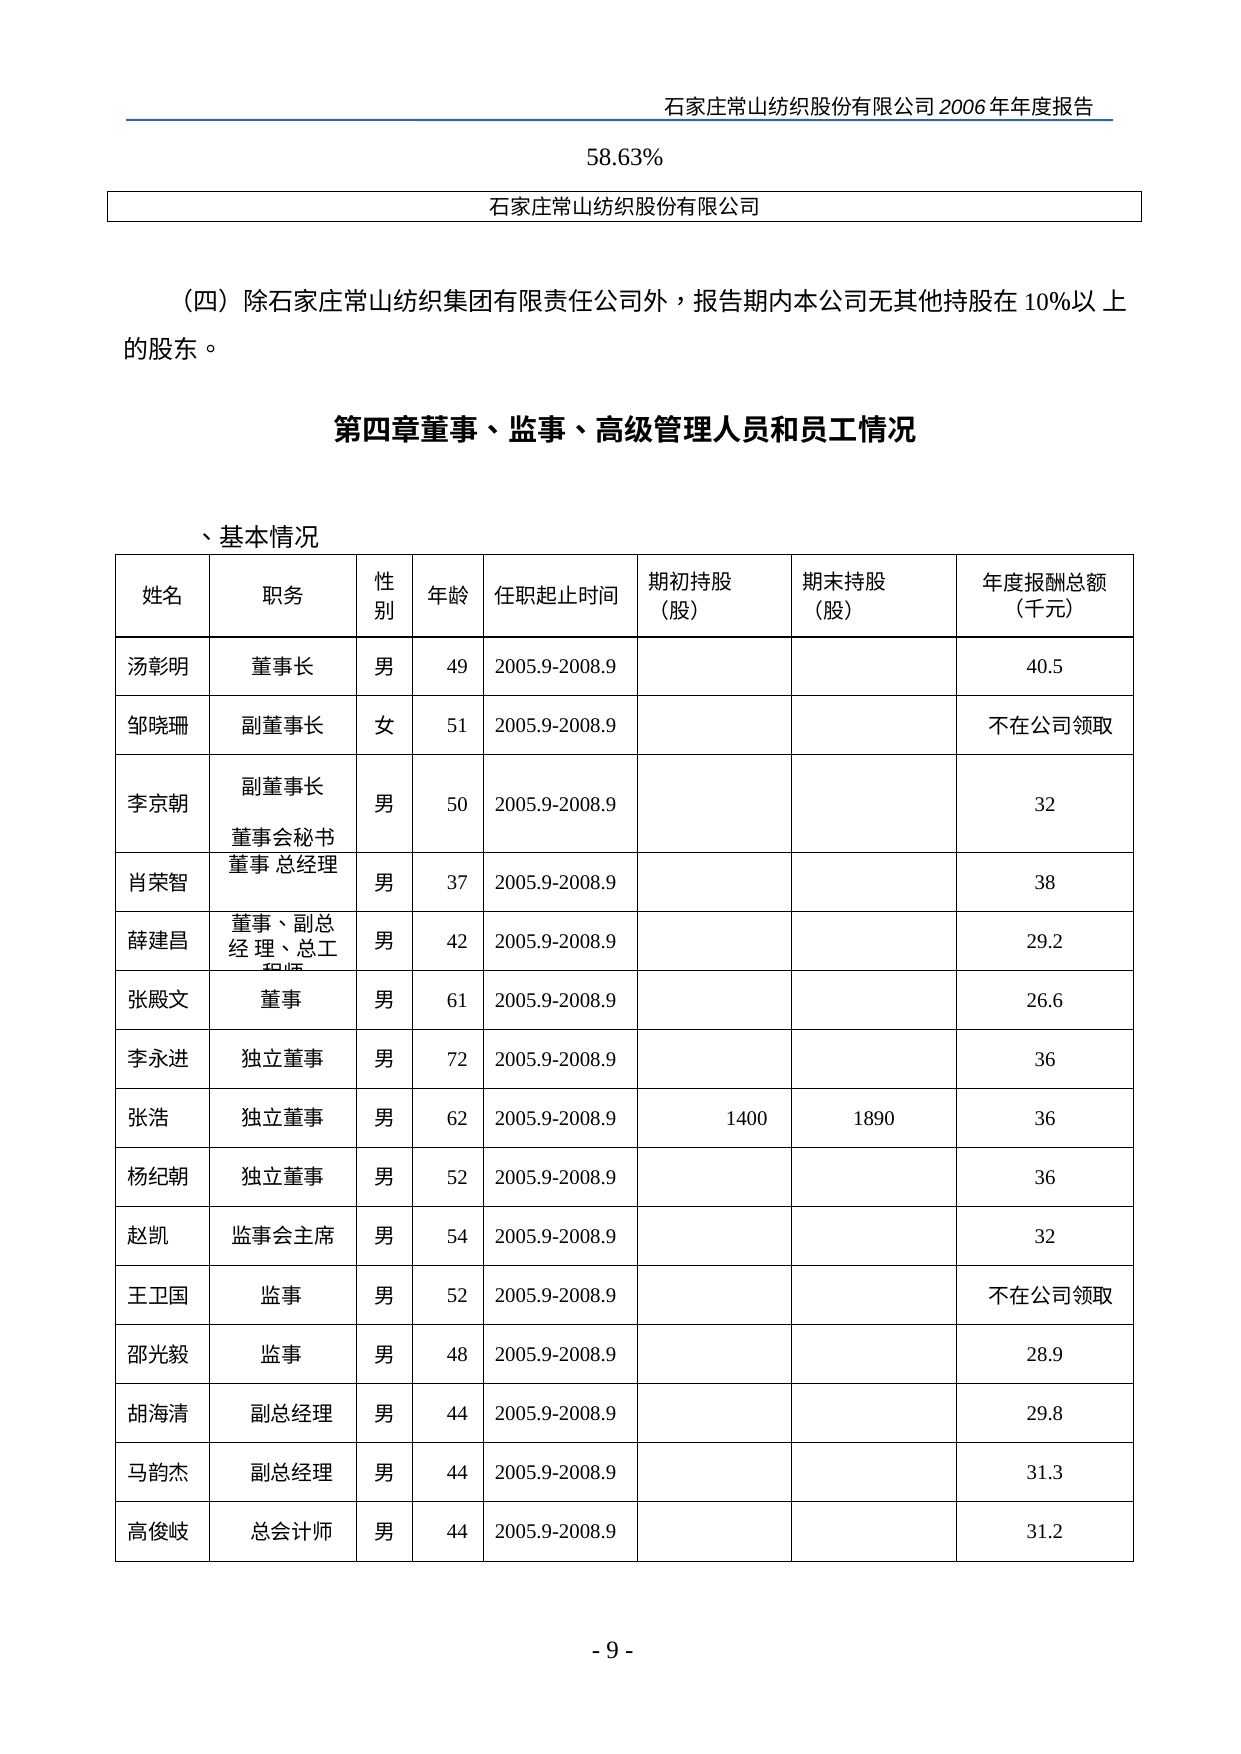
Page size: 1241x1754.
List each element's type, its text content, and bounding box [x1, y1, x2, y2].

table_cell [792, 1502, 956, 1561]
table_cell 2005.9-2008.9 [484, 912, 637, 970]
table_cell 2005.9-2008.9 [484, 1030, 637, 1088]
table_cell 副董事长 [210, 696, 356, 754]
table_cell 男 [357, 1325, 412, 1383]
table_cell 不在公司领取 [957, 1266, 1133, 1324]
table_cell 36 [957, 1148, 1133, 1206]
table_cell 男 [357, 853, 412, 911]
table_cell [792, 638, 956, 695]
table_cell [638, 853, 791, 911]
table_cell [638, 1148, 791, 1206]
table_cell [638, 1384, 791, 1442]
table_cell 董事、副总经 理、总工程师 [210, 912, 356, 970]
table_cell [792, 1384, 956, 1442]
table_cell 2005.9-2008.9 [484, 1207, 637, 1265]
table_cell [638, 1207, 791, 1265]
table_cell 37 [413, 853, 483, 911]
text 、基本情况 [194, 520, 1141, 554]
table_cell [792, 853, 956, 911]
table_cell 1400 [638, 1089, 791, 1147]
table_cell 44 [413, 1384, 483, 1442]
table_cell 男 [357, 1207, 412, 1265]
table_cell 44 [413, 1443, 483, 1501]
table_cell 赵凯 [116, 1207, 209, 1265]
table_cell 1890 [792, 1089, 956, 1147]
table_cell 2005.9-2008.9 [484, 971, 637, 1029]
table_cell [638, 1030, 791, 1088]
table_cell 男 [357, 1502, 412, 1561]
table_cell 2005.9-2008.9 [484, 696, 637, 754]
table_cell 男 [357, 638, 412, 695]
table_cell 40.5 [957, 638, 1133, 695]
table_cell 29.8 [957, 1384, 1133, 1442]
table_cell [638, 1266, 791, 1324]
table_cell [792, 1325, 956, 1383]
table_cell 2005.9-2008.9 [484, 1325, 637, 1383]
table_cell 副总经理 [210, 1384, 356, 1442]
table_cell 52 [413, 1148, 483, 1206]
table_header 年度报酬总额 （千元） [957, 555, 1133, 636]
table_cell 男 [357, 1266, 412, 1324]
table_cell 男 [357, 1384, 412, 1442]
table_cell 48 [413, 1325, 483, 1383]
table_cell 男 [357, 971, 412, 1029]
table_cell [638, 638, 791, 695]
table_cell 独立董事 [210, 1089, 356, 1147]
text 第四章董事、监事、高级管理人员和员工情况 [108, 409, 1141, 449]
table_cell 2005.9-2008.9 [484, 1266, 637, 1324]
table_cell 邹晓珊 [116, 696, 209, 754]
table_cell [638, 1325, 791, 1383]
table_cell [792, 971, 956, 1029]
table_cell 肖荣智 [116, 853, 209, 911]
table_header 年龄 [413, 555, 483, 636]
table_header 性别 [357, 555, 412, 636]
table_cell 50 [413, 755, 483, 852]
text 58.63% [108, 142, 1141, 170]
table_cell [792, 1207, 956, 1265]
table_cell 邵光毅 [116, 1325, 209, 1383]
table_cell 总会计师 [210, 1502, 356, 1561]
table_cell [638, 755, 791, 852]
table_cell 51 [413, 696, 483, 754]
table_cell 2005.9-2008.9 [484, 1443, 637, 1501]
table_cell [792, 1148, 956, 1206]
table_cell 男 [357, 755, 412, 852]
table_cell 张殿文 [116, 971, 209, 1029]
table_cell 2005.9-2008.9 [484, 1089, 637, 1147]
table_cell 独立董事 [210, 1030, 356, 1088]
table_cell 男 [357, 1089, 412, 1147]
table_cell [638, 696, 791, 754]
table_cell 26.6 [957, 971, 1133, 1029]
table_cell 49 [413, 638, 483, 695]
table_header 职务 [210, 555, 356, 636]
table_cell [638, 912, 791, 970]
table_cell 王卫国 [116, 1266, 209, 1324]
table_cell 72 [413, 1030, 483, 1088]
table_cell 2005.9-2008.9 [484, 1502, 637, 1561]
table_cell 32 [957, 1207, 1133, 1265]
table_cell 28.9 [957, 1325, 1133, 1383]
table_cell 汤彰明 [116, 638, 209, 695]
table_cell 2005.9-2008.9 [484, 755, 637, 852]
table_cell 男 [357, 1443, 412, 1501]
table_cell 董事 总经理 [210, 853, 356, 911]
table_cell 董事 [210, 971, 356, 1029]
table_cell 2005.9-2008.9 [484, 638, 637, 695]
table_cell 男 [357, 1148, 412, 1206]
table_cell [792, 1443, 956, 1501]
table_cell [638, 1502, 791, 1561]
table_cell 32 [957, 755, 1133, 852]
table_cell 杨纪朝 [116, 1148, 209, 1206]
table_cell 董事长 [210, 638, 356, 695]
table_cell [792, 912, 956, 970]
table_cell 31.3 [957, 1443, 1133, 1501]
table_cell 李京朝 [116, 755, 209, 852]
table_cell 36 [957, 1089, 1133, 1147]
table_cell 副总经理 [210, 1443, 356, 1501]
table_cell 胡海清 [116, 1384, 209, 1442]
table_cell 44 [413, 1502, 483, 1561]
table_cell 38 [957, 853, 1133, 911]
table_cell 62 [413, 1089, 483, 1147]
table_cell 男 [357, 1030, 412, 1088]
table_cell 2005.9-2008.9 [484, 1384, 637, 1442]
table_cell [638, 971, 791, 1029]
table_cell 监事 [210, 1266, 356, 1324]
table_cell 31.2 [957, 1502, 1133, 1561]
table_cell 男 [357, 912, 412, 970]
table_cell 不在公司领取 [957, 696, 1133, 754]
table_cell 52 [413, 1266, 483, 1324]
table_header 期初持股（股） [638, 555, 791, 636]
text （四）除石家庄常山纺织集团有限责任公司外，报告期内本公司无其他持股在10%以 上的股东。 [123, 272, 1141, 368]
table_cell [792, 1266, 956, 1324]
table_cell 36 [957, 1030, 1133, 1088]
table_cell [792, 1030, 956, 1088]
table_cell 2005.9-2008.9 [484, 1148, 637, 1206]
table_cell 监事 [210, 1325, 356, 1383]
table_cell [792, 696, 956, 754]
table_cell 马韵杰 [116, 1443, 209, 1501]
table_cell [792, 755, 956, 852]
table_cell 监事会主席 [210, 1207, 356, 1265]
table_cell 副董事长 董事会秘书 [210, 755, 356, 852]
table_cell 42 [413, 912, 483, 970]
text 石家庄常山纺织股份有限公司 [108, 192, 1141, 221]
table_cell [638, 1443, 791, 1501]
table_cell 独立董事 [210, 1148, 356, 1206]
table_cell 2005.9-2008.9 [484, 853, 637, 911]
table_cell 薛建昌 [116, 912, 209, 970]
table_cell 54 [413, 1207, 483, 1265]
table_cell 李永进 [116, 1030, 209, 1088]
table_header 任职起止时间 [484, 555, 637, 636]
table_cell 高俊岐 [116, 1502, 209, 1561]
table_header 期末持股（股） [792, 555, 956, 636]
table_cell 张浩 [116, 1089, 209, 1147]
table_cell 29.2 [957, 912, 1133, 970]
table_cell 61 [413, 971, 483, 1029]
table_header 姓名 [116, 555, 209, 636]
table_cell 女 [357, 696, 412, 754]
